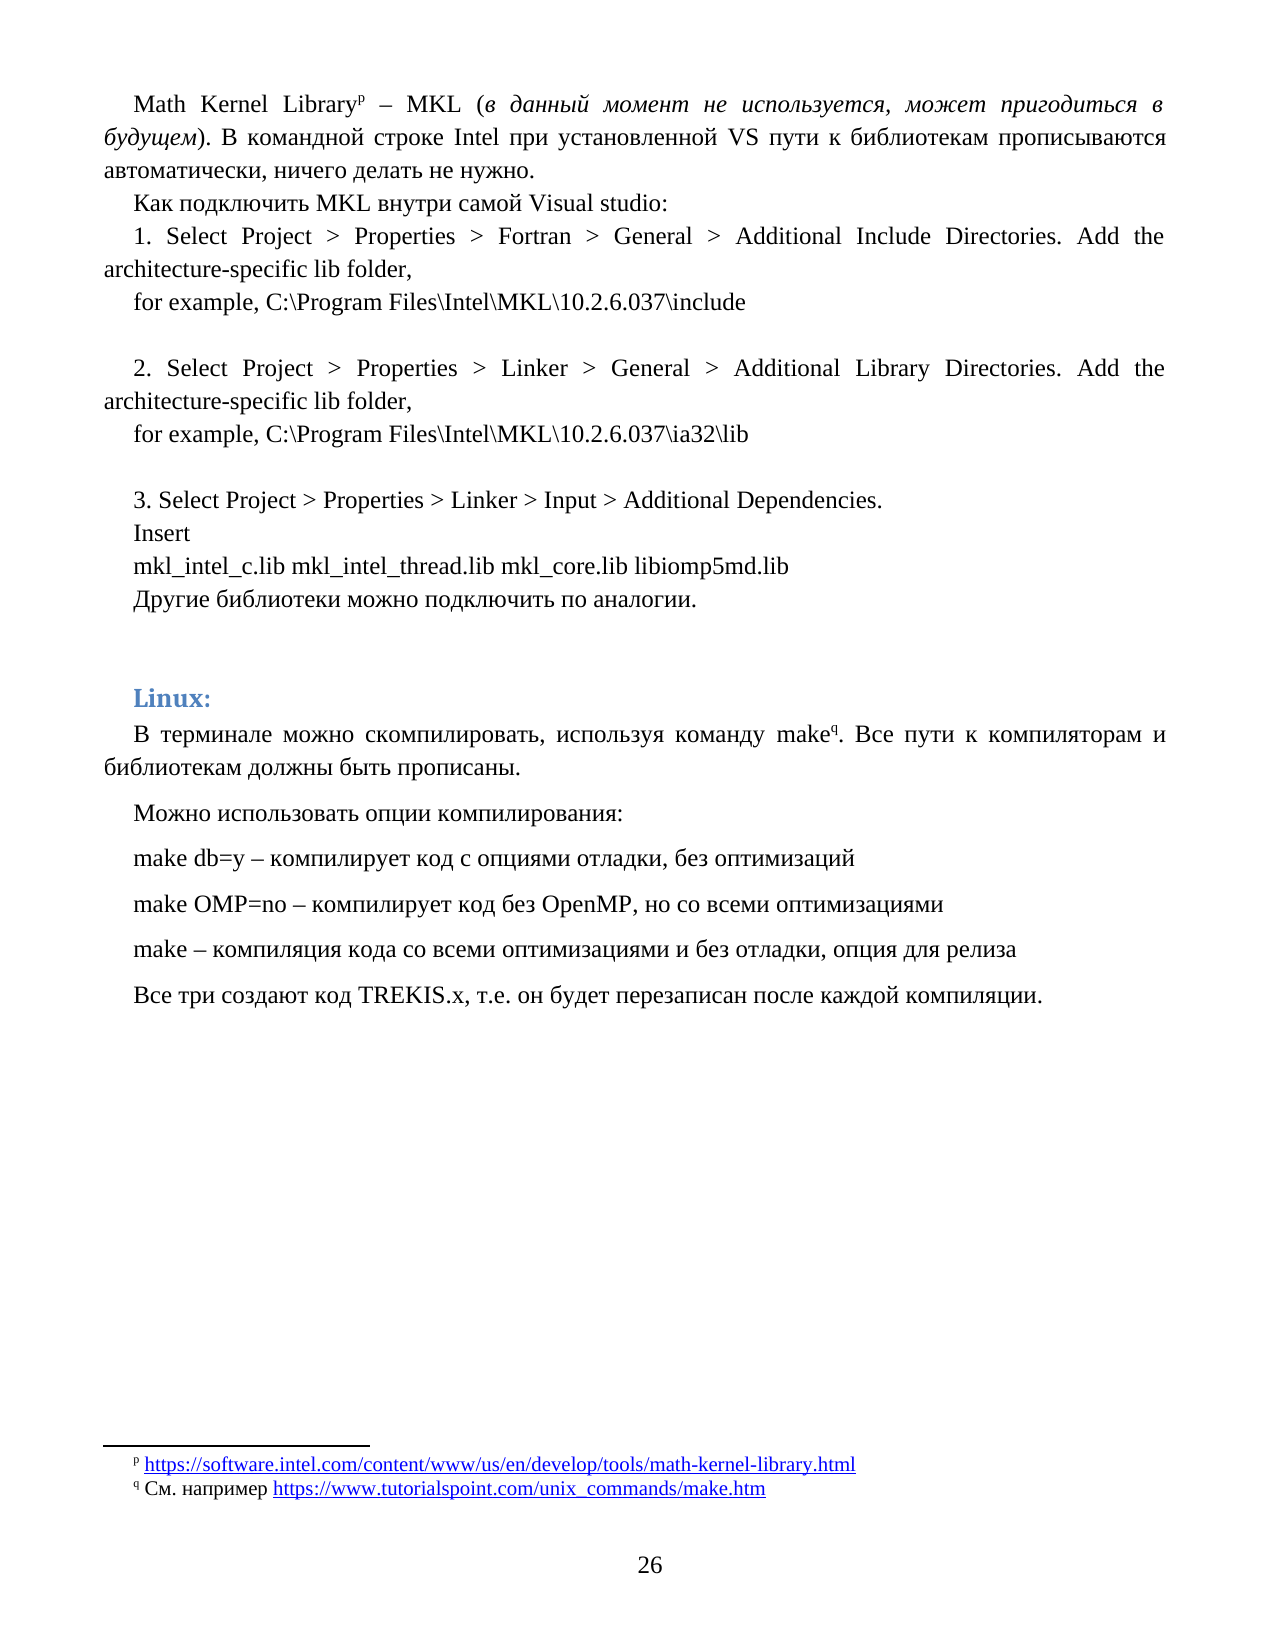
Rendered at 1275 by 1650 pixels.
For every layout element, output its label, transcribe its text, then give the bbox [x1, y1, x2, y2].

text Можно использовать опции компилирования: [103, 798, 1167, 826]
text Другие библиотеки можно подключить по аналогии. [103, 584, 1167, 613]
text В терминале можно скомпилировать, используя команду make. Все пути к компиляторам и библиотекам должны быть прописаны. [103, 719, 1167, 781]
text make – компиляция кода со всеми оптимизациями и без отладки, опция для релиза [103, 934, 1167, 963]
text 3. Select Project > Properties > Linker > Input > Additional Dependencies. [103, 485, 1167, 514]
text Как подключить MKL внутри самой Visual studio: [103, 188, 1167, 216]
text for example, C:\Program Files\Intel\MKL\10.2.6.037\ia32\lib [103, 419, 1167, 448]
text Все три создают код TREKIS.x, т.е. он будет перезаписан после каждой компиляции. [103, 980, 1167, 1008]
text Insert [103, 518, 1167, 547]
text make OMP=no – компилирует код без OpenMP, но со всеми оптимизациями [103, 889, 1167, 917]
text for example, C:\Program Files\Intel\MKL\10.2.6.037\include [103, 287, 1167, 316]
text make db=y – компилирует код с опциями отладки, без оптимизаций [103, 843, 1167, 872]
text Math Kernel Library – MKL (в данный момент не используется, может пригодиться в будущем). В командной строке Intel при установленной VS пути к библиотекам прописываются автоматически, ничего делать не нужно. [103, 89, 1167, 183]
text 2. Select Project > Properties > Linker > General > Additional Library Directories. Add the architecture-specific lib folder, [103, 353, 1167, 414]
subtitle Linux: [103, 683, 1167, 714]
text mkl_intel_c.lib mkl_intel_thread.lib mkl_core.lib libiomp5md.lib [103, 551, 1167, 580]
text 1. Select Project > Properties > Fortran > General > Additional Include Directories. Add the architecture-specific lib folder, [103, 221, 1167, 282]
